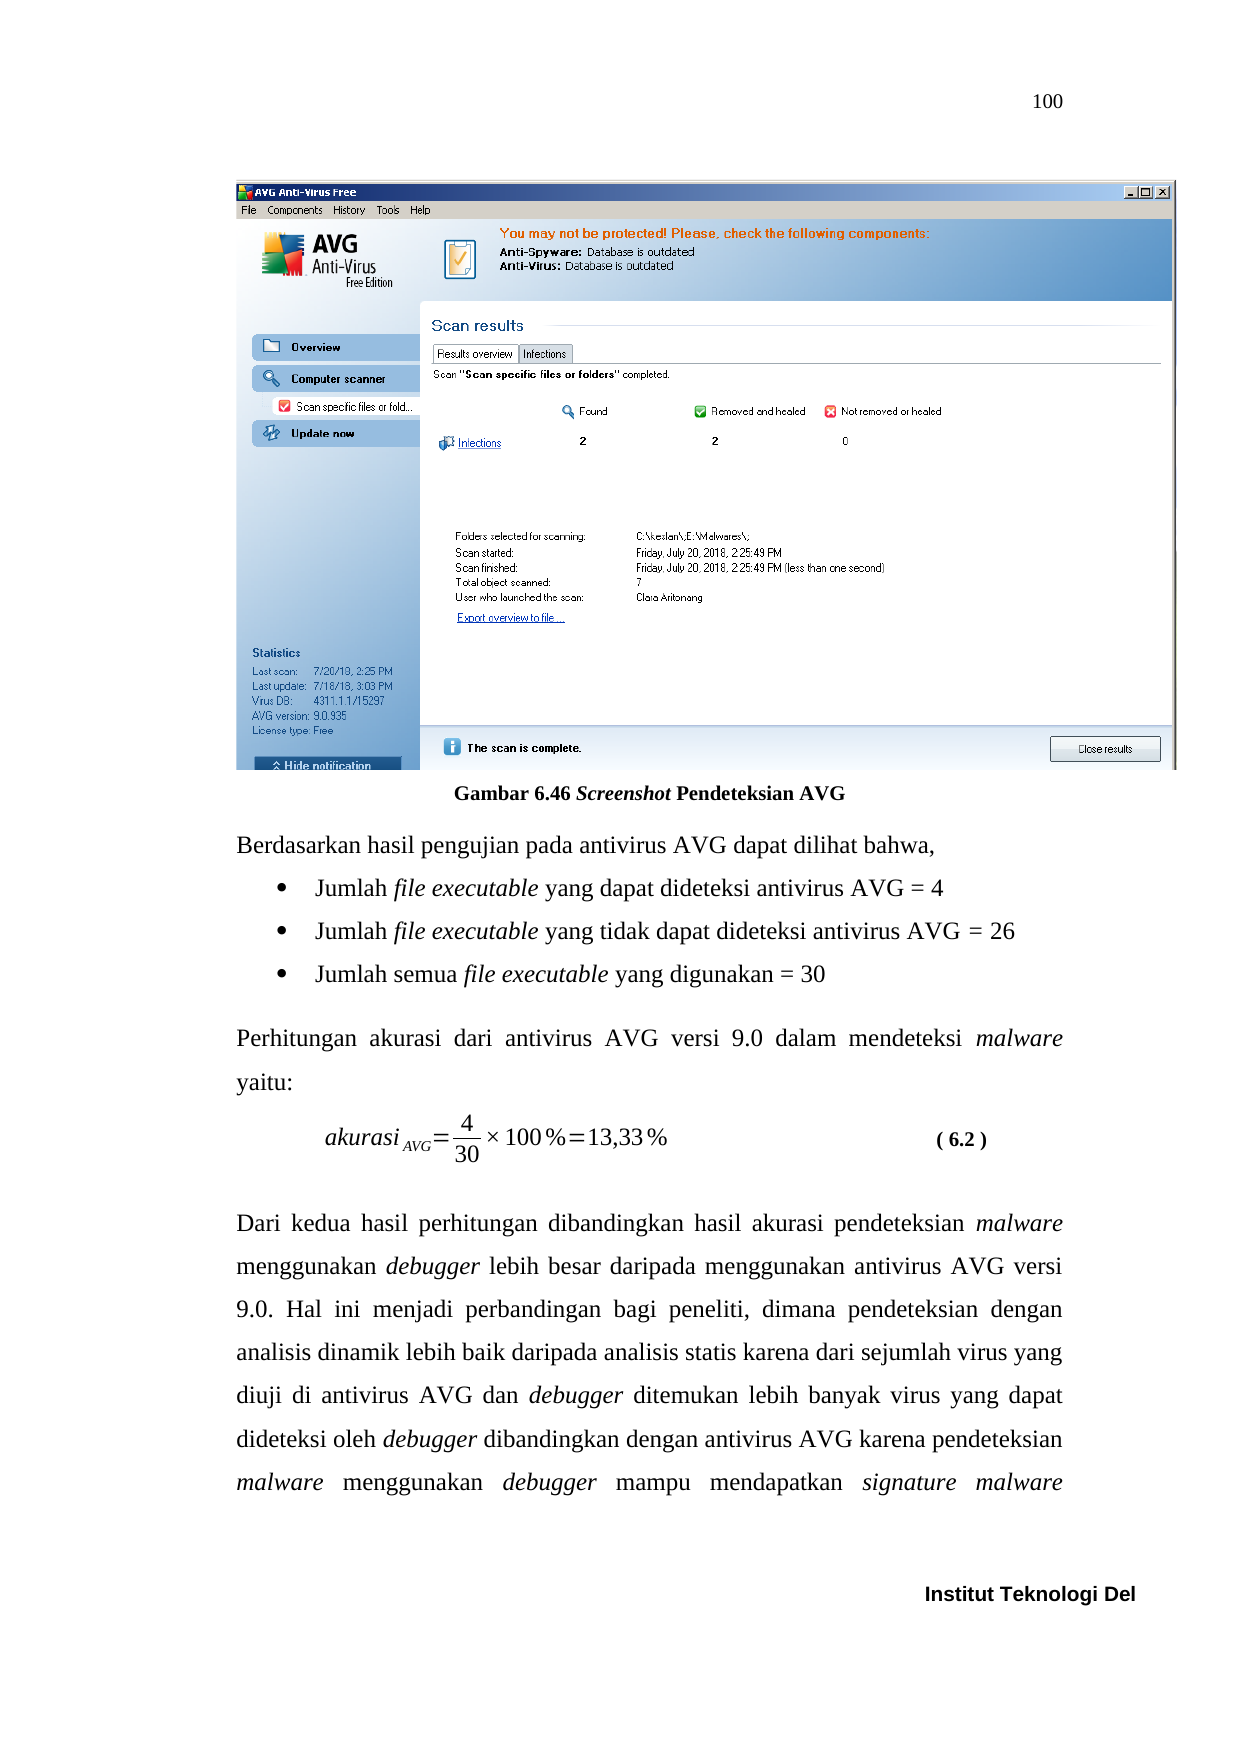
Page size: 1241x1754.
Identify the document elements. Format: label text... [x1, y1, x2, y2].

list Jumlah file executable yang dapat dideteksi antivirus AVG = 4 [277, 873, 1063, 902]
text Berdasarkan hasil pengujian pada antivirus AVG dapat dilihat bahwa, [236, 830, 1063, 859]
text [236, 1208, 1063, 1496]
picture [236, 177, 1177, 770]
list Jumlah semua file executable yang digunakan = 30 [277, 959, 1063, 988]
text Perhitungan akurasi dari antivirus AVG versi 9.0 dalam mendeteksi malware yaitu: [236, 1023, 1063, 1095]
list Jumlah file executable yang tidak dapat dideteksi antivirus AVG = 26 [277, 916, 1063, 945]
